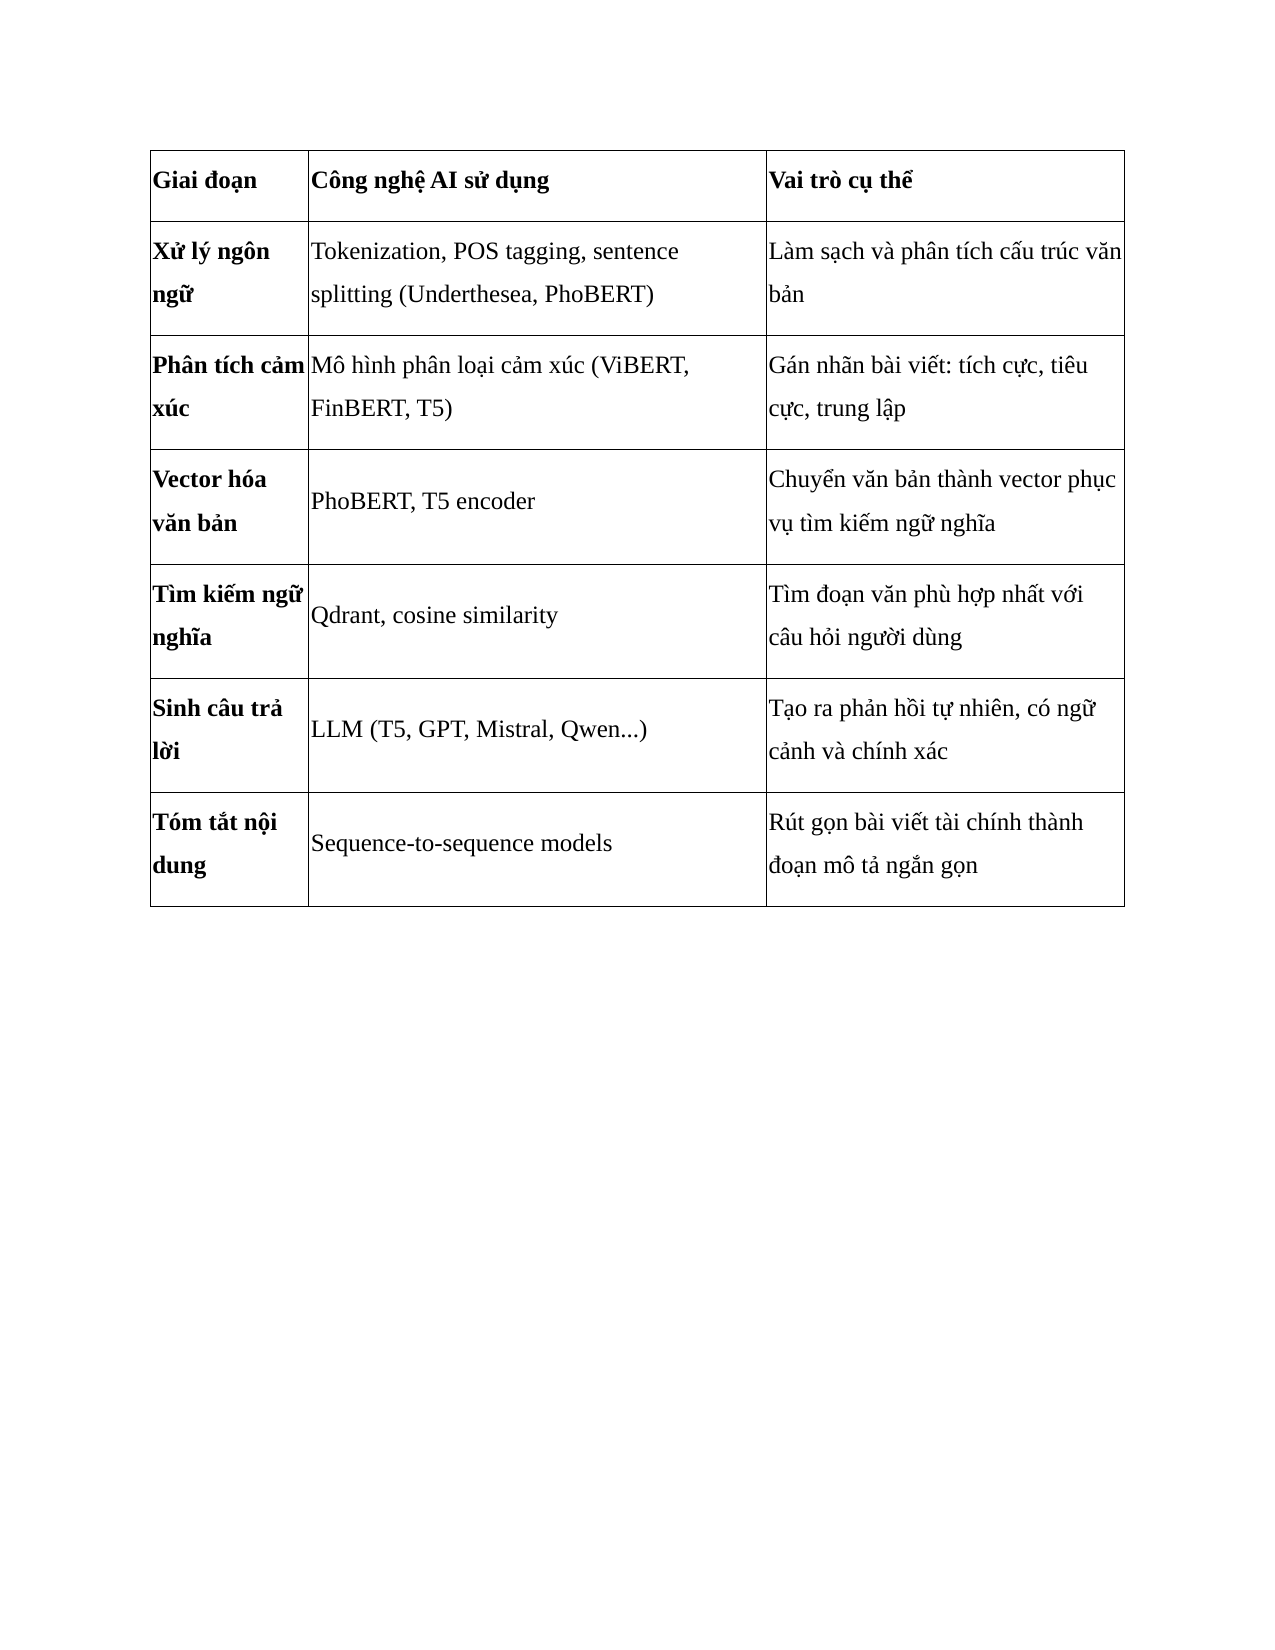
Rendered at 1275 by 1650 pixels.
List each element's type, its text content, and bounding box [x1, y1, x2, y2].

table_cell Phân tích cảm xúc [151, 336, 308, 449]
table_header Công nghệ AI sử dụng [309, 151, 766, 221]
table_cell Sinh câu trả lời [151, 679, 308, 792]
table_cell Xử lý ngôn ngữ [151, 222, 308, 335]
table_cell Mô hình phân loại cảm xúc (ViBERT, FinBERT, T5) [309, 336, 766, 449]
table_cell Tóm tắt nội dung [151, 793, 308, 906]
table_cell Vector hóa văn bản [151, 450, 308, 563]
table_cell Tìm kiếm ngữ nghĩa [151, 565, 308, 678]
table_header Vai trò cụ thể [767, 151, 1124, 221]
table_cell Rút gọn bài viết tài chính thành đoạn mô tả ngắn gọn [767, 793, 1124, 906]
table_cell Tạo ra phản hồi tự nhiên, có ngữ cảnh và chính xác [767, 679, 1124, 792]
table_cell PhoBERT, T5 encoder [309, 450, 766, 563]
table_cell Làm sạch và phân tích cấu trúc văn bản [767, 222, 1124, 335]
table_cell Sequence-to-sequence models [309, 793, 766, 906]
table_cell Qdrant, cosine similarity [309, 565, 766, 678]
table_header Giai đoạn [151, 151, 308, 221]
table_cell LLM (T5, GPT, Mistral, Qwen...) [309, 679, 766, 792]
table_cell Tìm đoạn văn phù hợp nhất với câu hỏi người dùng [767, 565, 1124, 678]
table_cell Gán nhãn bài viết: tích cực, tiêu cực, trung lập [767, 336, 1124, 449]
table_cell Chuyển văn bản thành vector phục vụ tìm kiếm ngữ nghĩa [767, 450, 1124, 563]
table_cell Tokenization, POS tagging, sentence splitting (Underthesea, PhoBERT) [309, 222, 766, 335]
